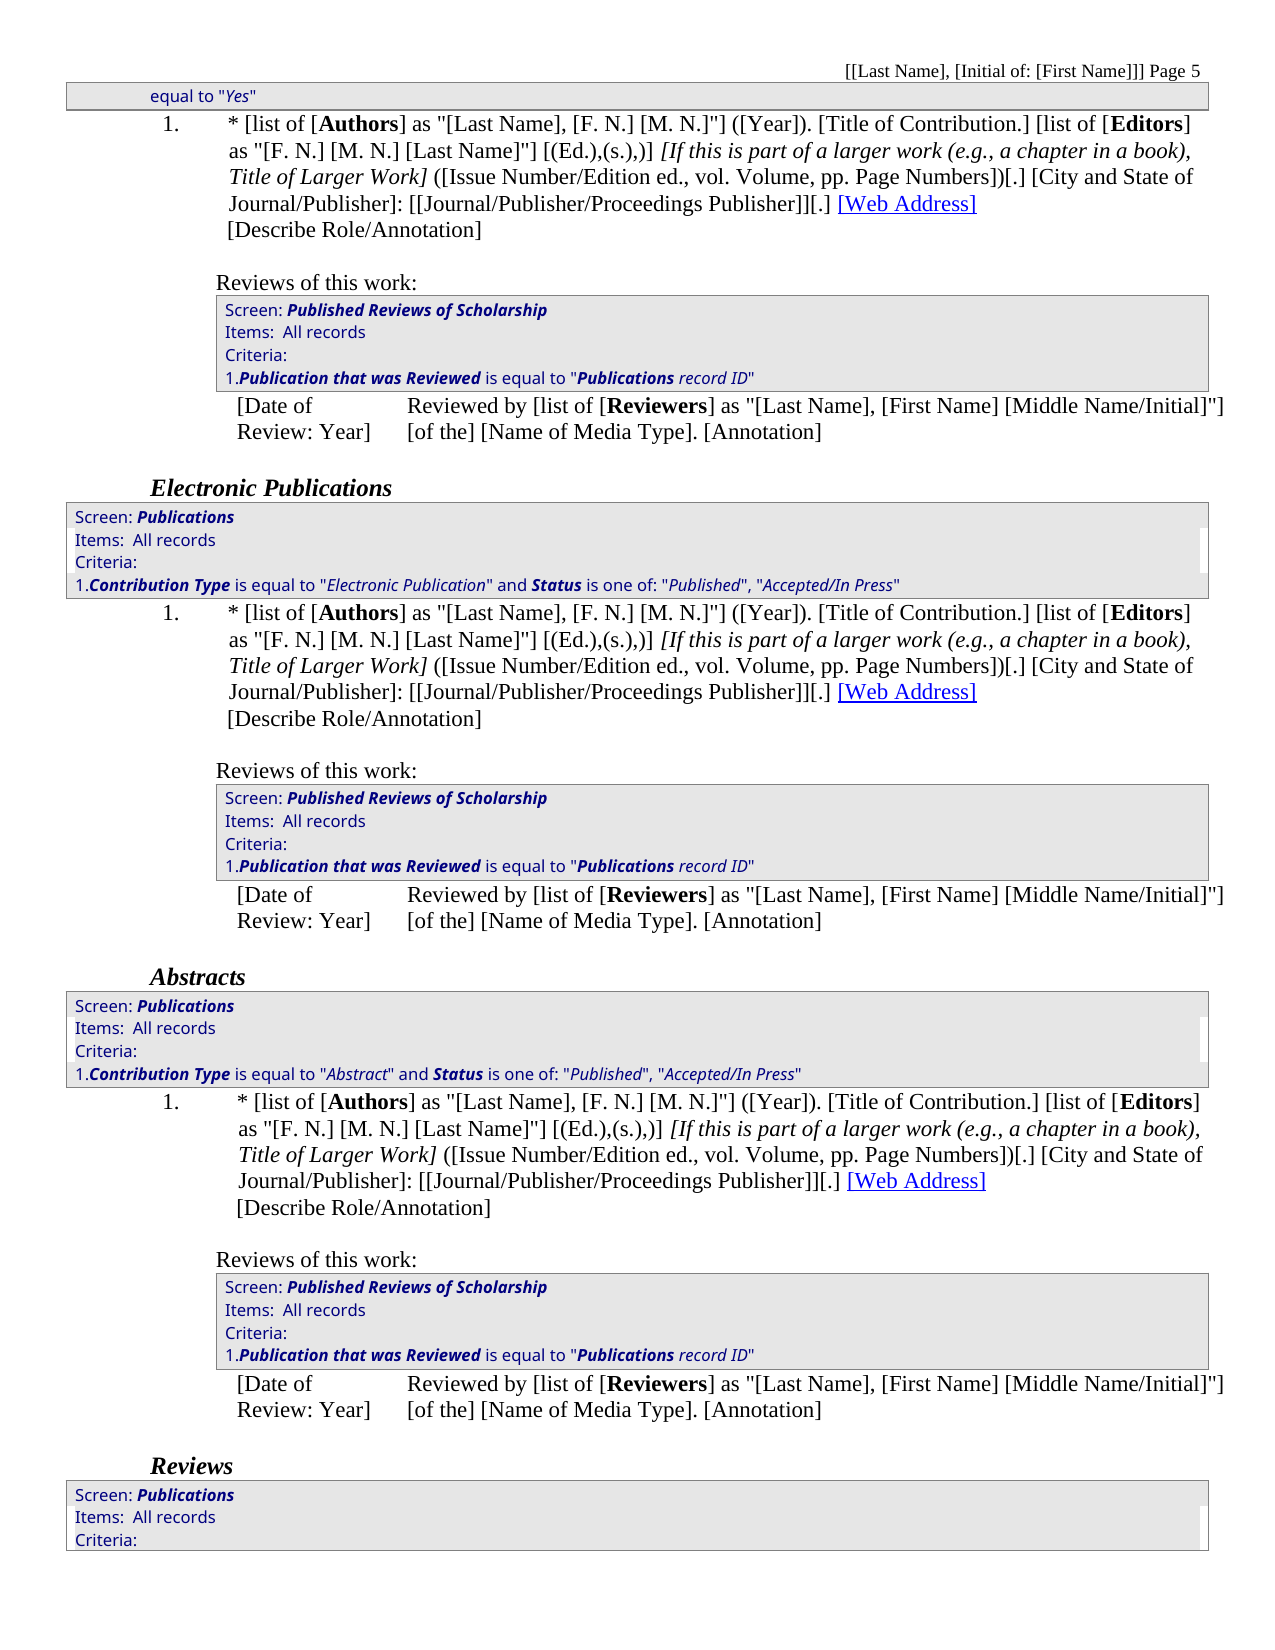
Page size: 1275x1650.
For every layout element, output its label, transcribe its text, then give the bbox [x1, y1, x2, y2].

text Criteria: [217, 1318, 1208, 1341]
text Items: All records [217, 1295, 1208, 1318]
table_header [Date of Review: Year] [227, 392, 396, 445]
text Criteria: [217, 829, 1208, 852]
text Reviews of this work: [216, 269, 1200, 295]
text Items: All records [217, 318, 1208, 340]
text Reviews of this work: [216, 1246, 1200, 1273]
text Items: All records [75, 1506, 1200, 1528]
table_header 1. [151, 599, 217, 731]
text Electronic Publications [150, 473, 1200, 502]
table_header Reviewed by [list of [Reviewers] as "[Last Name], [First Name] [Middle Name/Initial]"] [of the] [Name of Media Type]. [Annotation] [396, 881, 1258, 934]
text 1.Publication that was Reviewed is equal to "Publications record ID" [217, 363, 1208, 391]
text Reviews of this work: [216, 757, 1200, 784]
table_header [Date of Review: Year] [227, 881, 396, 934]
text Screen: Publications [67, 992, 1208, 1017]
text Criteria: [75, 1528, 1200, 1550]
text Screen: Published Reviews of Scholarship [217, 296, 1208, 318]
text Screen: Published Reviews of Scholarship [217, 1274, 1208, 1295]
text Screen: Publications [67, 1481, 1208, 1506]
text Criteria: [75, 551, 1200, 570]
text Reviews [150, 1451, 1200, 1480]
text Criteria: [75, 1040, 1200, 1059]
table_header 1. [151, 1088, 227, 1220]
text 1.Contribution Type is equal to "Abstract" and Status is one of: "Published", "Accepted/In Press" [67, 1059, 1208, 1087]
text 1.Publication that was Reviewed is equal to "Publications record ID" [217, 1341, 1208, 1369]
text Criteria: [217, 340, 1208, 363]
table_header Reviewed by [list of [Reviewers] as "[Last Name], [First Name] [Middle Name/Initial]"] [of the] [Name of Media Type]. [Annotation] [396, 392, 1258, 445]
text 1.Publication that was Reviewed is equal to "Publications record ID" [217, 852, 1208, 880]
text Screen: Publications [67, 503, 1208, 528]
table_header 1. [151, 111, 217, 242]
text Items: All records [75, 1017, 1200, 1040]
text Items: All records [75, 528, 1200, 551]
text Items: All records [217, 807, 1208, 829]
text Abstracts [150, 962, 1200, 991]
table_header [Date of Review: Year] [227, 1370, 396, 1422]
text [67, 83, 1208, 109]
text Screen: Published Reviews of Scholarship [217, 785, 1208, 807]
text 1.Contribution Type is equal to "Electronic Publication" and Status is one of: "Published", "Accepted/In Press" [67, 570, 1208, 598]
table_header Reviewed by [list of [Reviewers] as "[Last Name], [First Name] [Middle Name/Initial]"] [of the] [Name of Media Type]. [Annotation] [396, 1370, 1258, 1422]
